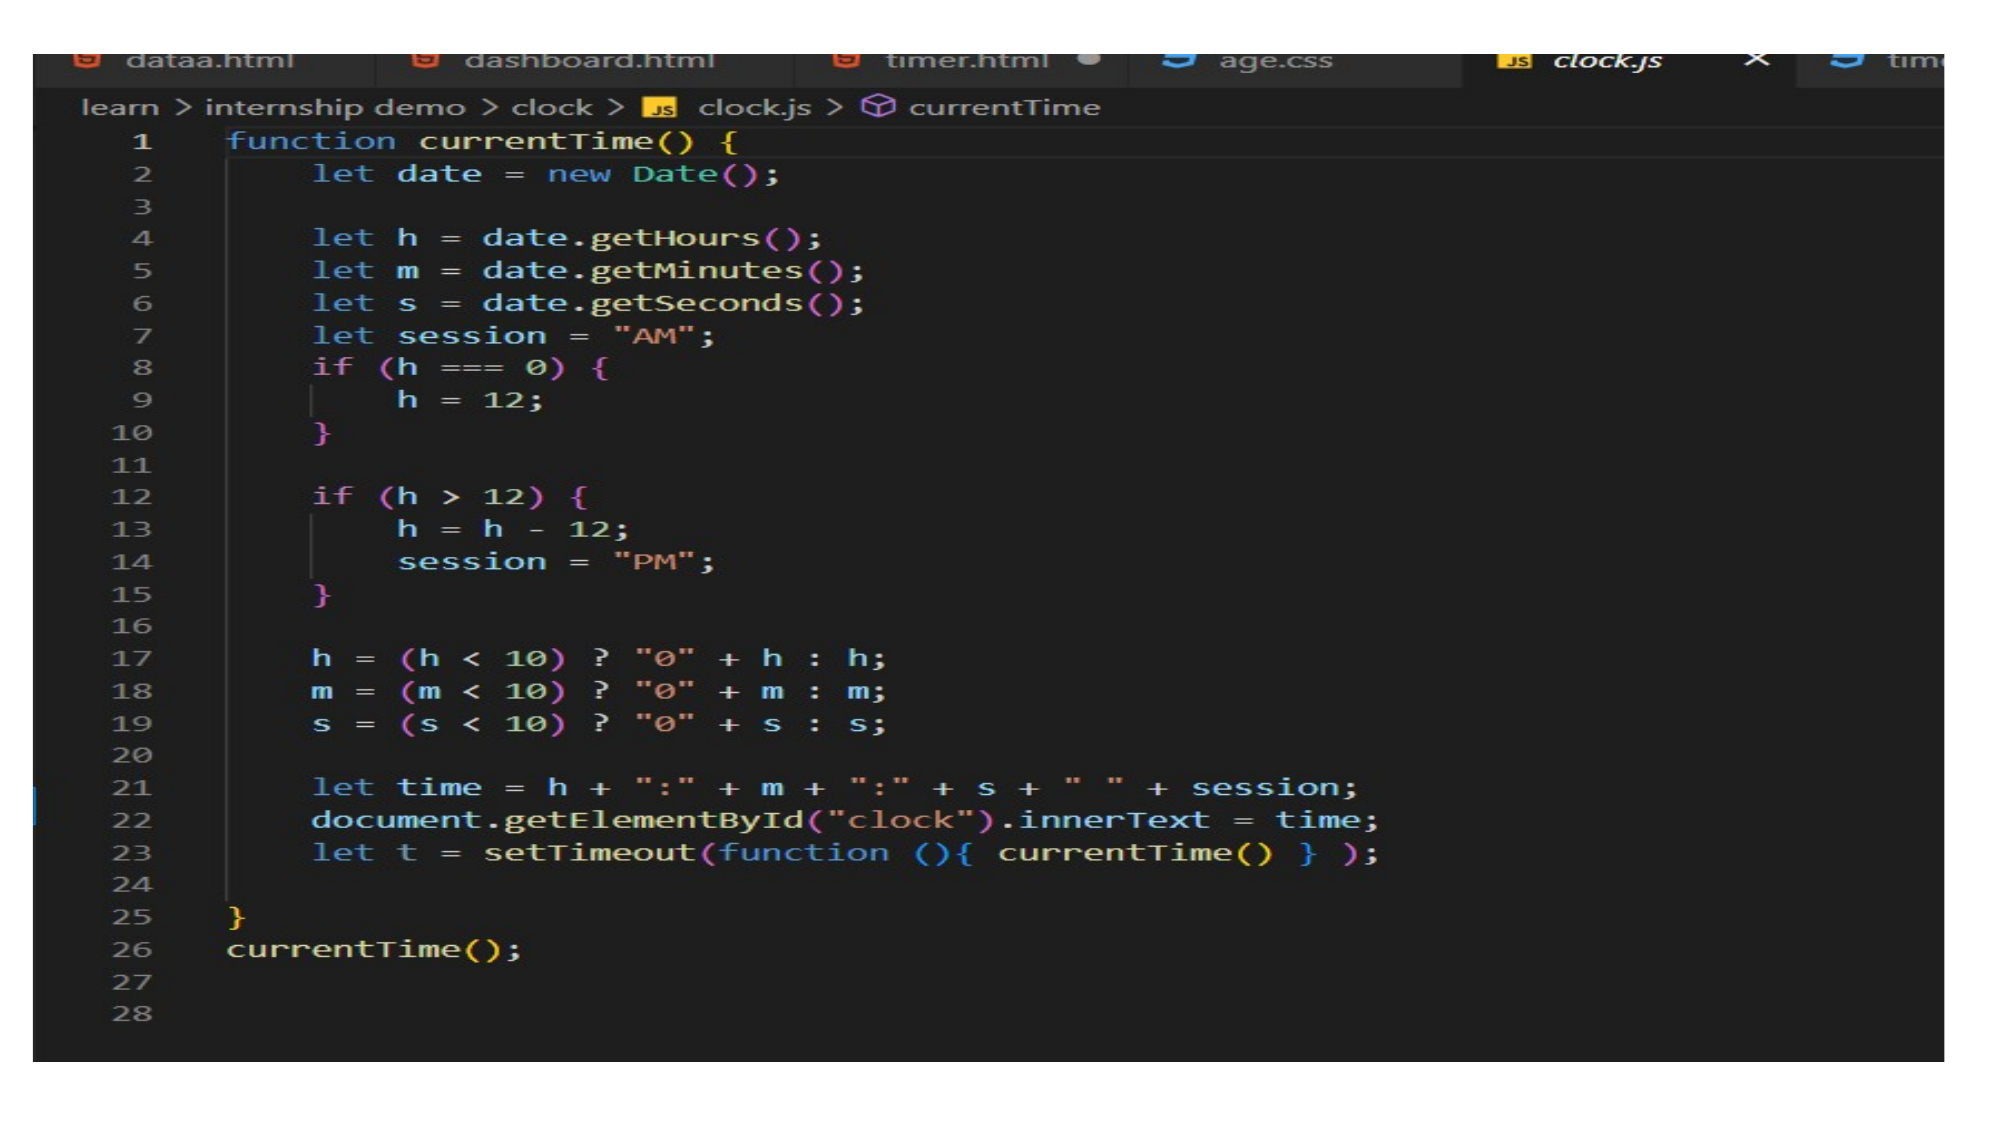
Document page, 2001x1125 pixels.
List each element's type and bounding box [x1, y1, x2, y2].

picture [32, 54, 1945, 1062]
